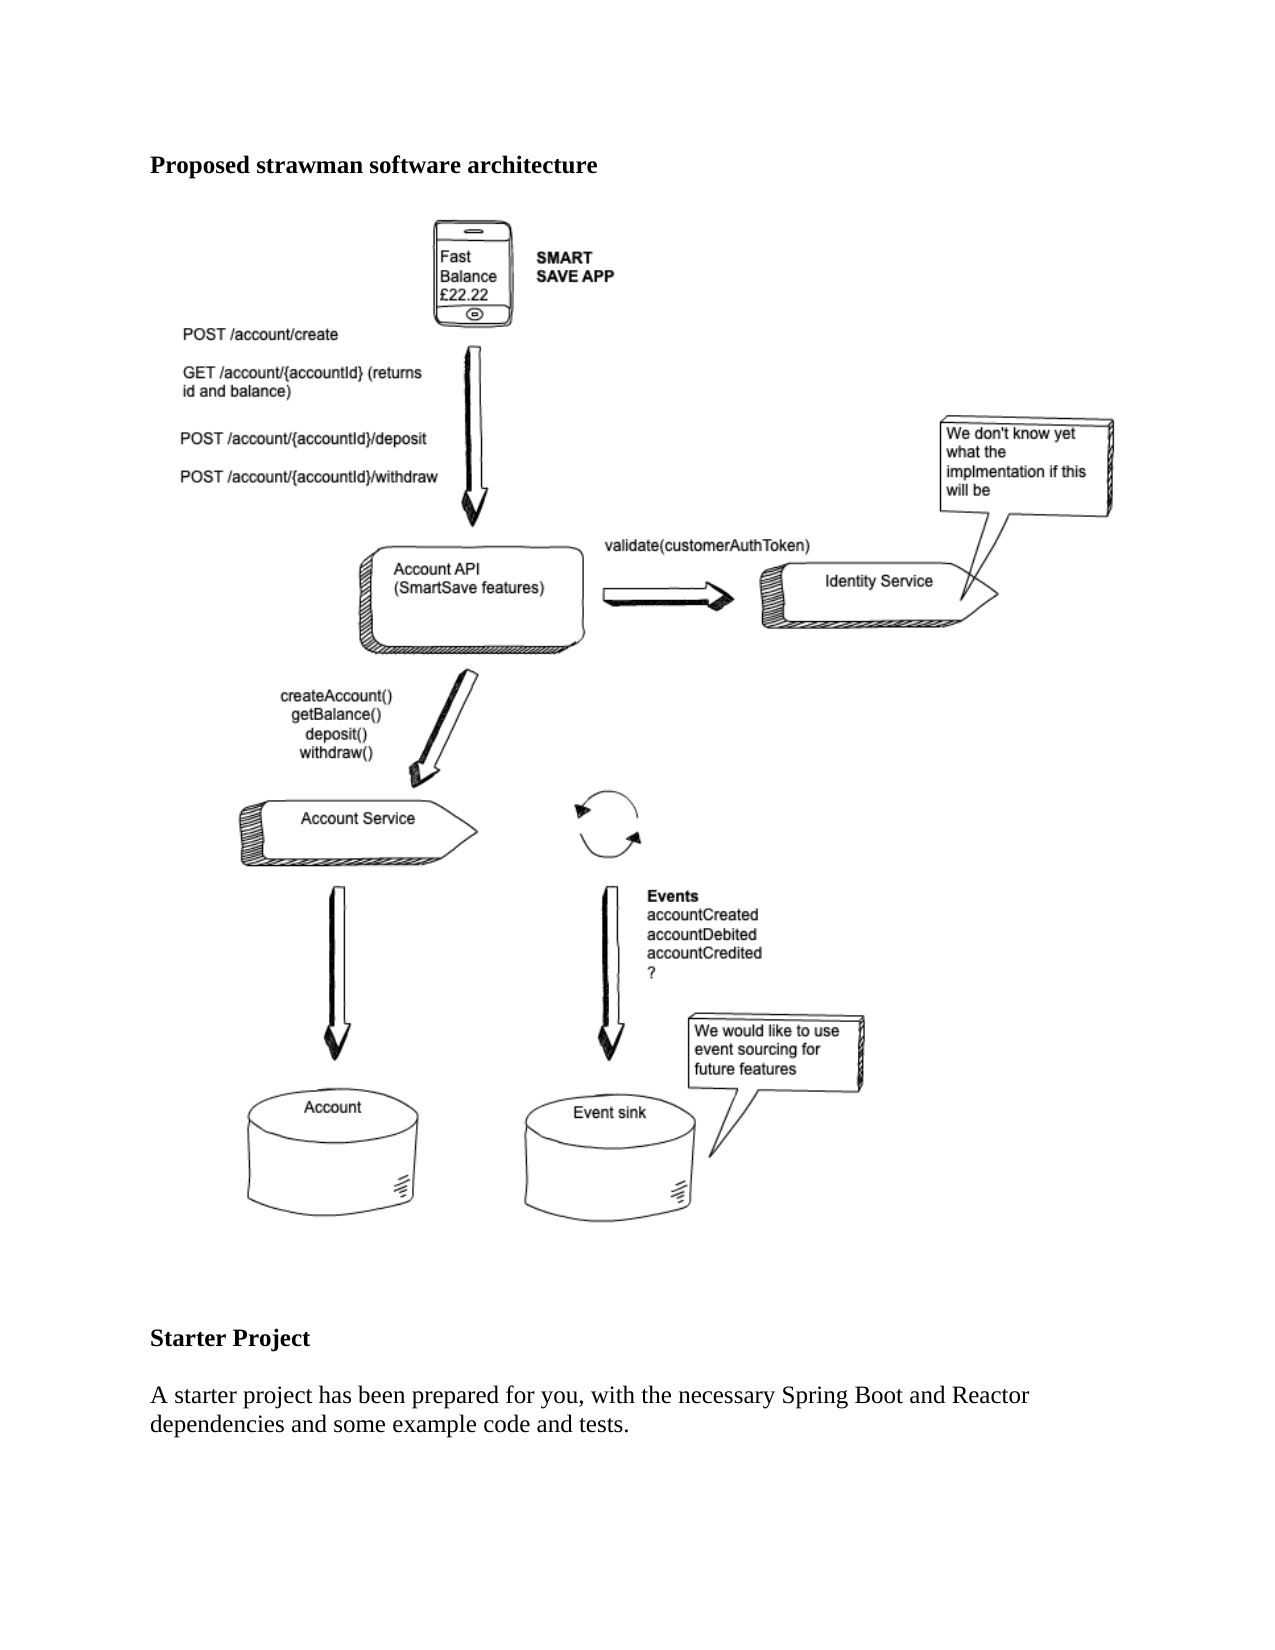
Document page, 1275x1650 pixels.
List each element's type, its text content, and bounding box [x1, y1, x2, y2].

text A starter project has been prepared for you, with the necessary Spring Boot and Reactor dependencies and some example code and tests. [150, 1381, 1125, 1438]
text Starter Project [150, 1323, 1125, 1352]
text Proposed strawman software architecture [150, 150, 1125, 179]
picture [150, 207, 1125, 1233]
